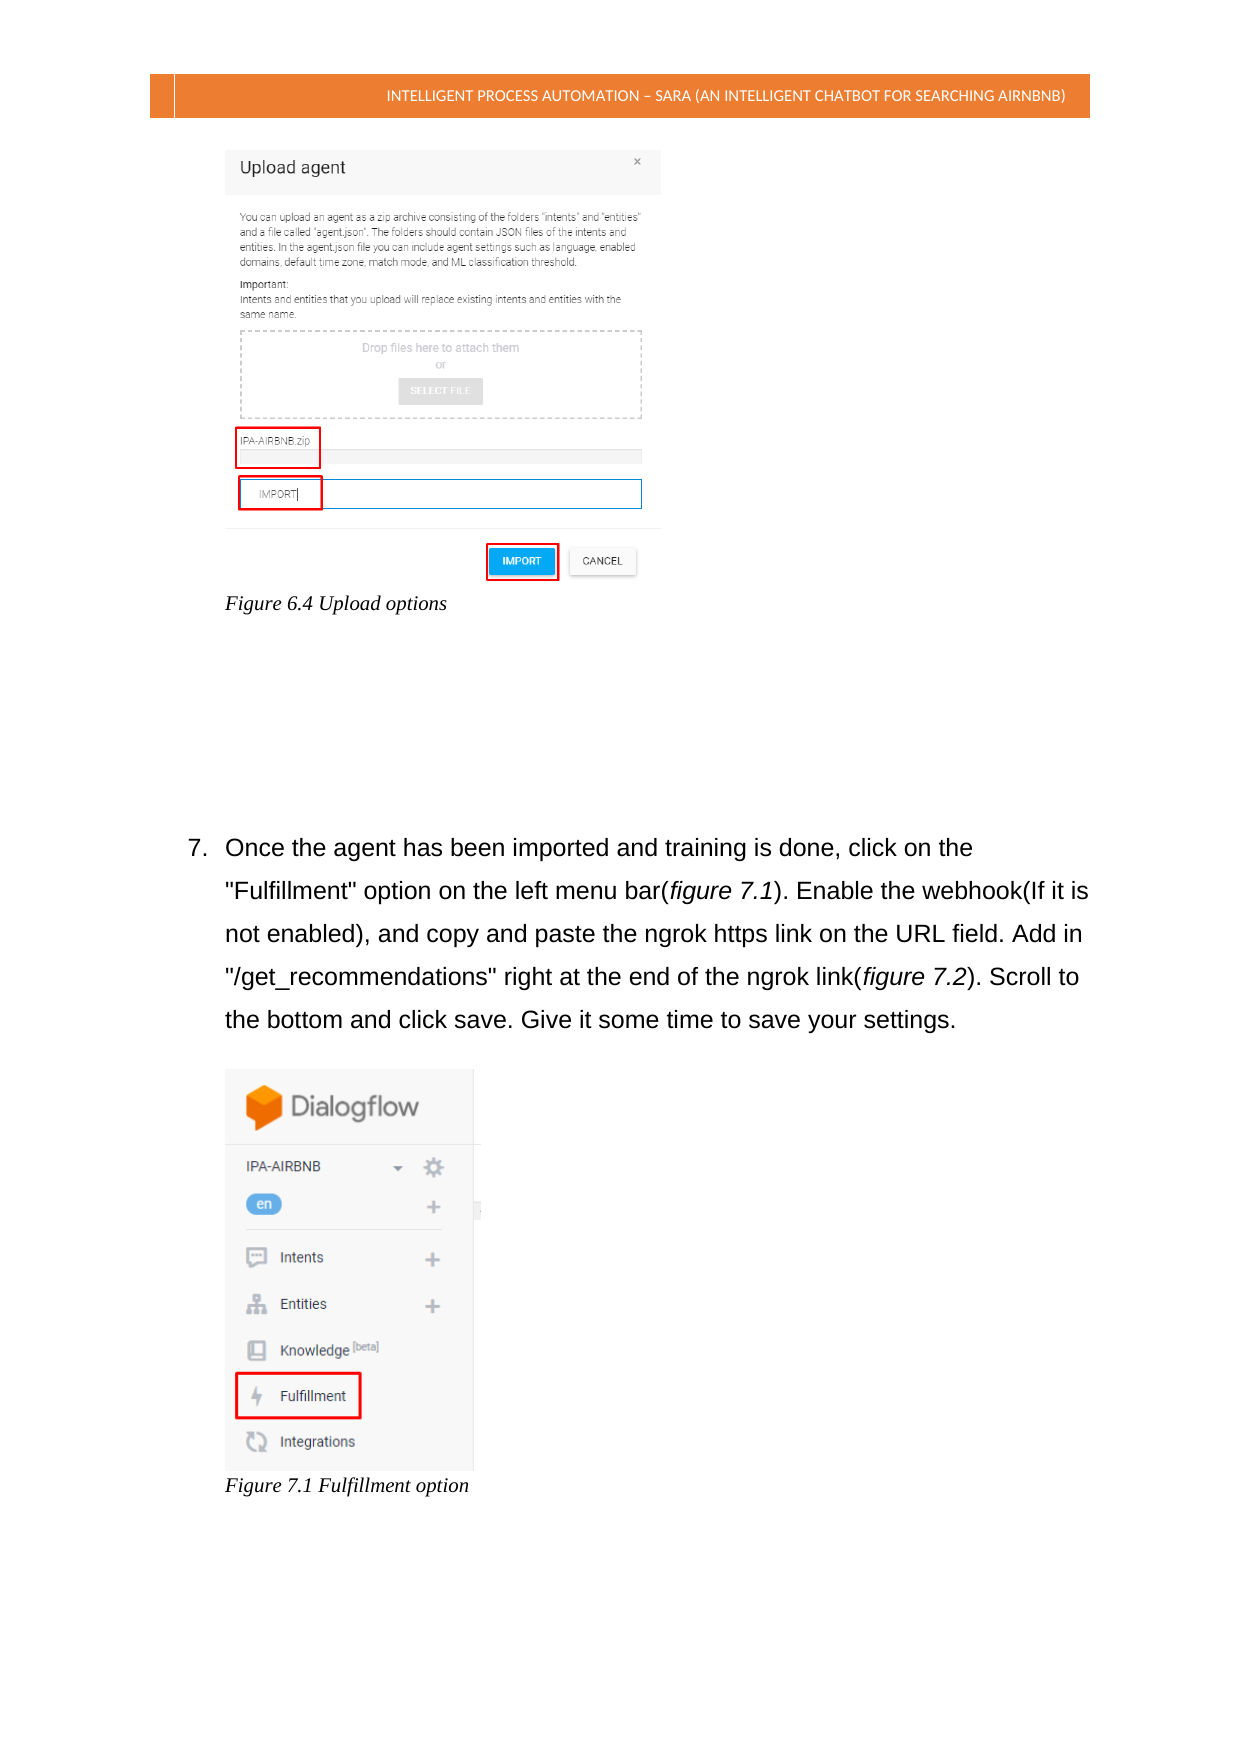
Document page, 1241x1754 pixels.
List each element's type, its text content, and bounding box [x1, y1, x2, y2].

list Figure 7.1 Fulfillment option [225, 1473, 1090, 1497]
picture [225, 150, 661, 589]
picture [225, 1069, 481, 1471]
list Figure 6.4 Upload options [225, 591, 1090, 615]
list Once the agent has been imported and training is done, click on the "Fulfillment" option on the left menu bar(figure 7.1). Enable the webhook(If it is not enabled), and copy and paste the ngrok https link on the URL field. Add in "/get_recommendations" right at the end of the ngrok link(figure 7.2). Scroll to the bottom and click save. Give it some time to save your settings. [187, 833, 1090, 1034]
